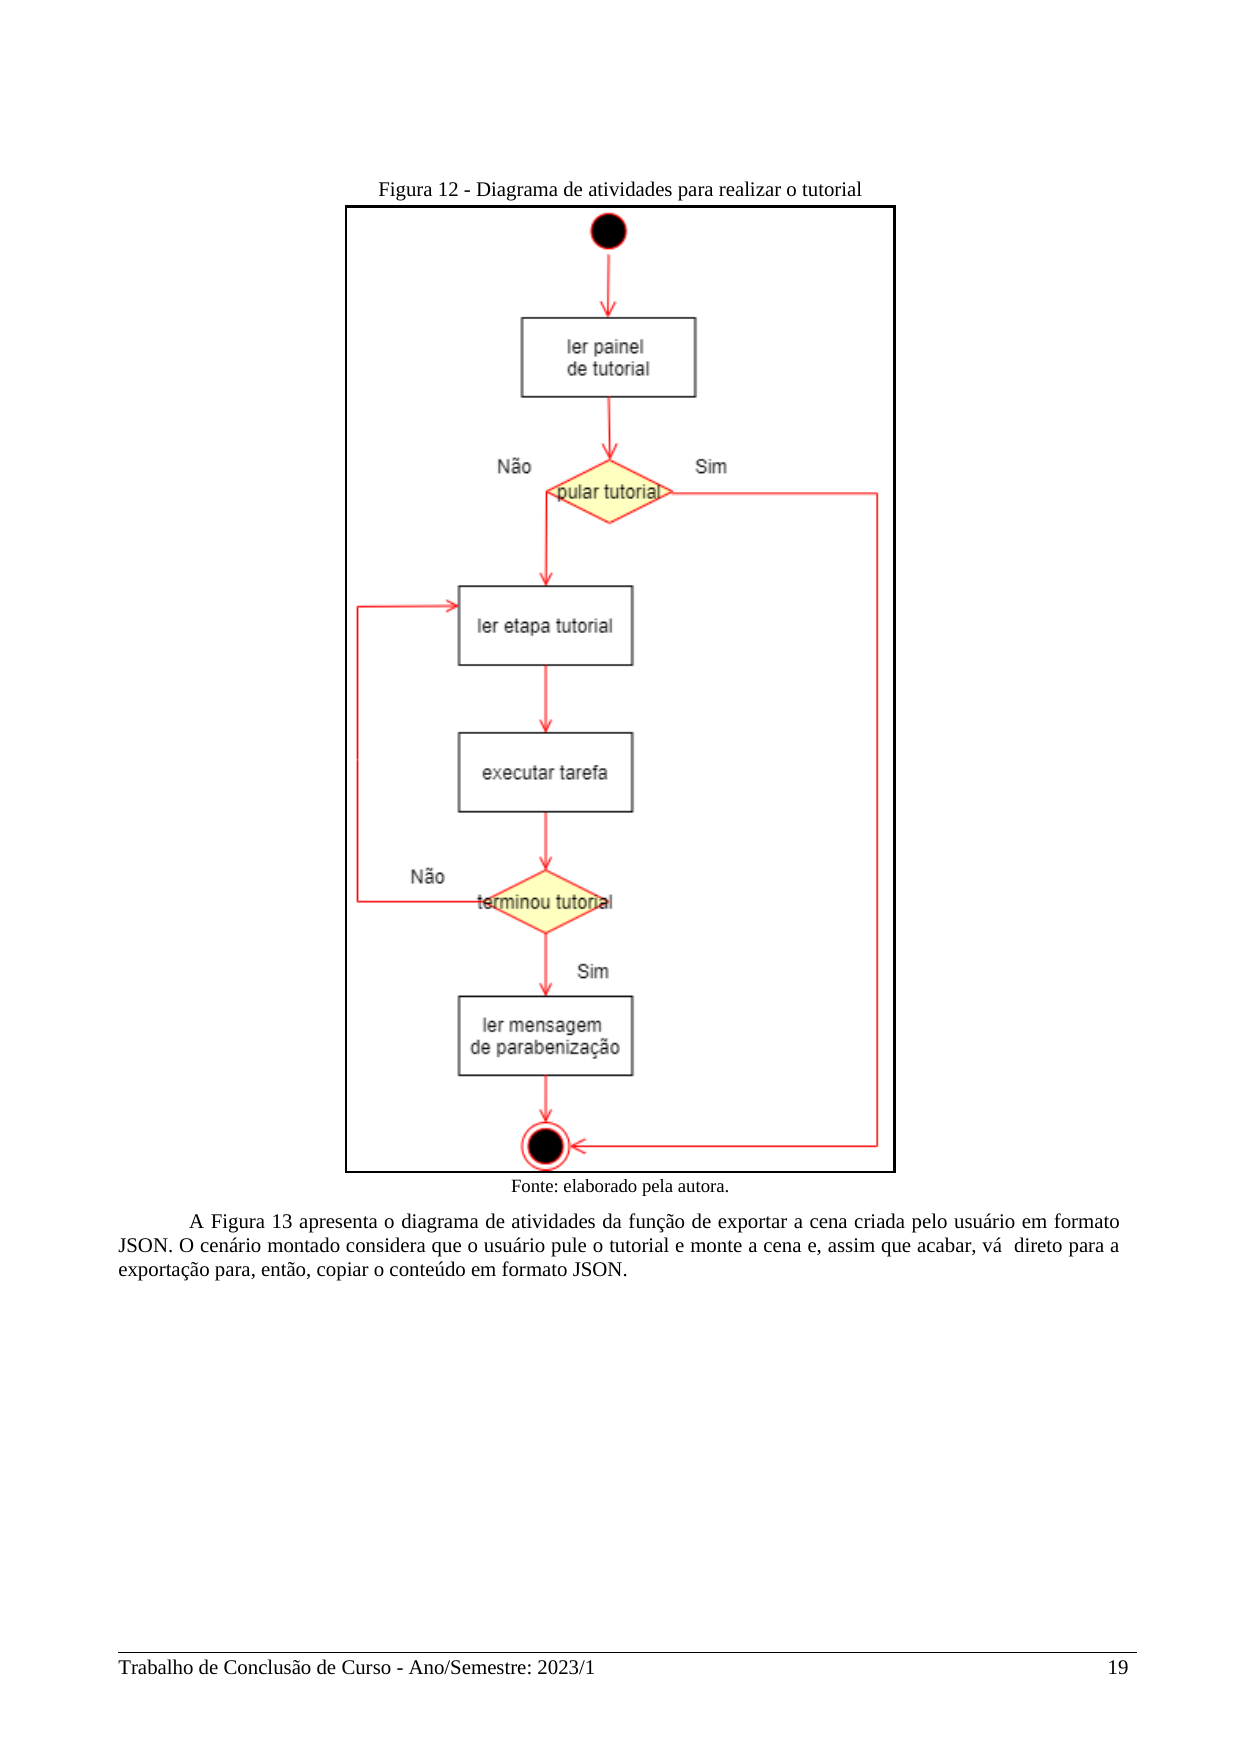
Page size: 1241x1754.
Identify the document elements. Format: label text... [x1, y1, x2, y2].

text A Figura 13 apresenta o diagrama de atividades da função de exportar a cena criada pelo usuário em formato JSON. O cenário montado considera que o usuário pule o tutorial e monte a cena e, assim que acabar, vá direto para a exportação para, então, copiar o conteúdo em formato JSON. [118, 1209, 1122, 1281]
text Figura 12 - Diagrama de atividades para realizar o tutorial [118, 177, 1122, 201]
picture [347, 208, 893, 1171]
text Fonte: elaborado pela autora. [118, 1175, 1122, 1196]
